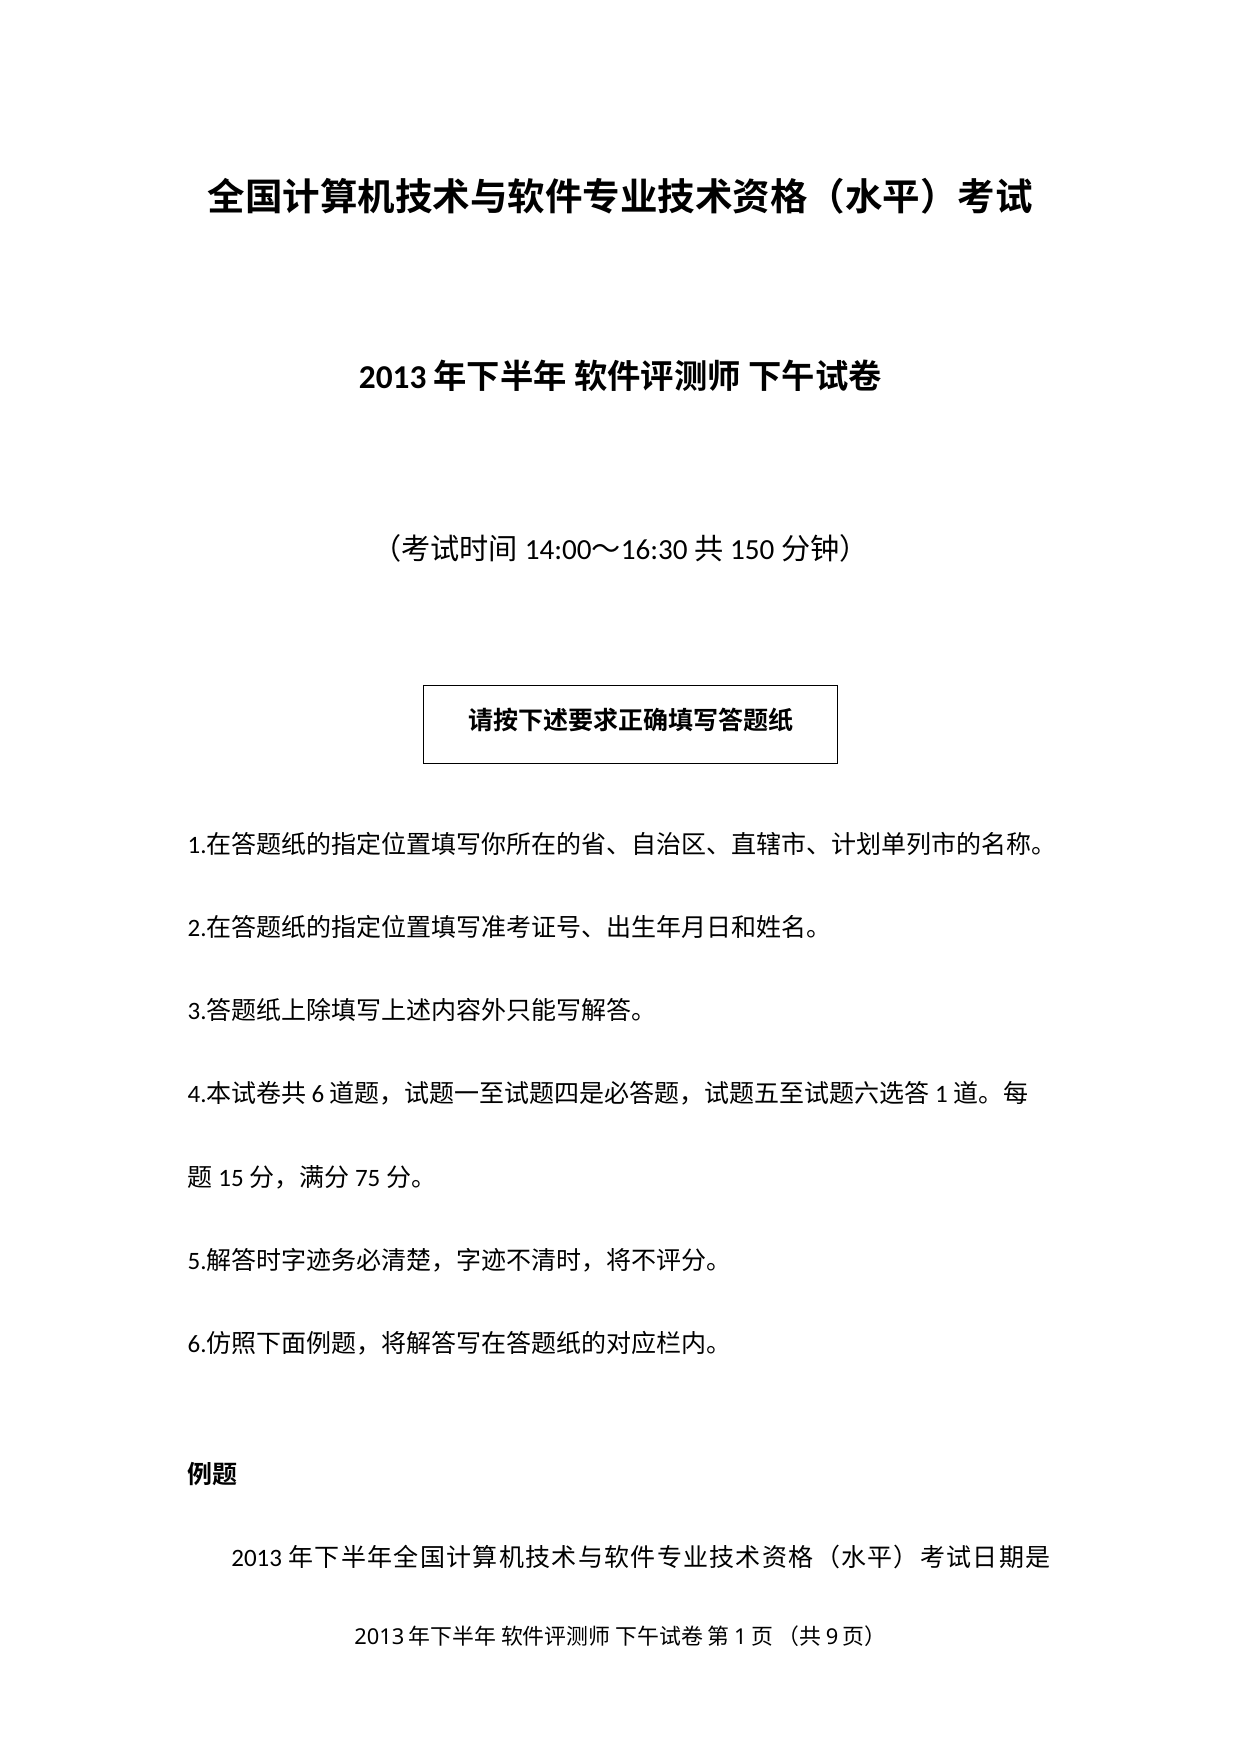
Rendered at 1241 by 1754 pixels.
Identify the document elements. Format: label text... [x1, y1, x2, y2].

table_header 请按下述要求正确填写答题纸 [424, 686, 837, 763]
text 题 15 分，满分 75 分。 [187, 1143, 1053, 1208]
text 2013年下半年 软件评测师 下午试卷 [187, 342, 1053, 407]
text 6.仿照下面例题，将解答写在答题纸的对应栏内。 [187, 1309, 1053, 1374]
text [187, 1523, 1053, 1588]
text 2.在答题纸的指定位置填写准考证号、出生年月日和姓名。 [187, 893, 1053, 958]
text （考试时间 14:00～16:30 共 150 分钟） [187, 514, 1053, 579]
text 5.解答时字迹务必清楚，字迹不清时，将不评分。 [187, 1226, 1053, 1291]
text 例题 [187, 1440, 1053, 1505]
text 3.答题纸上除填写上述内容外只能写解答。 [187, 976, 1053, 1041]
text 4.本试卷共6道题，试题一至试题四是必答题，试题五至试题六选答 1 道。每 [187, 1059, 1053, 1124]
text 全国计算机技术与软件专业技术资格（水平）考试 [187, 162, 1053, 227]
text 1.在答题纸的指定位置填写你所在的省、自治区、直辖市、计划单列市的名称。 [187, 810, 1053, 875]
